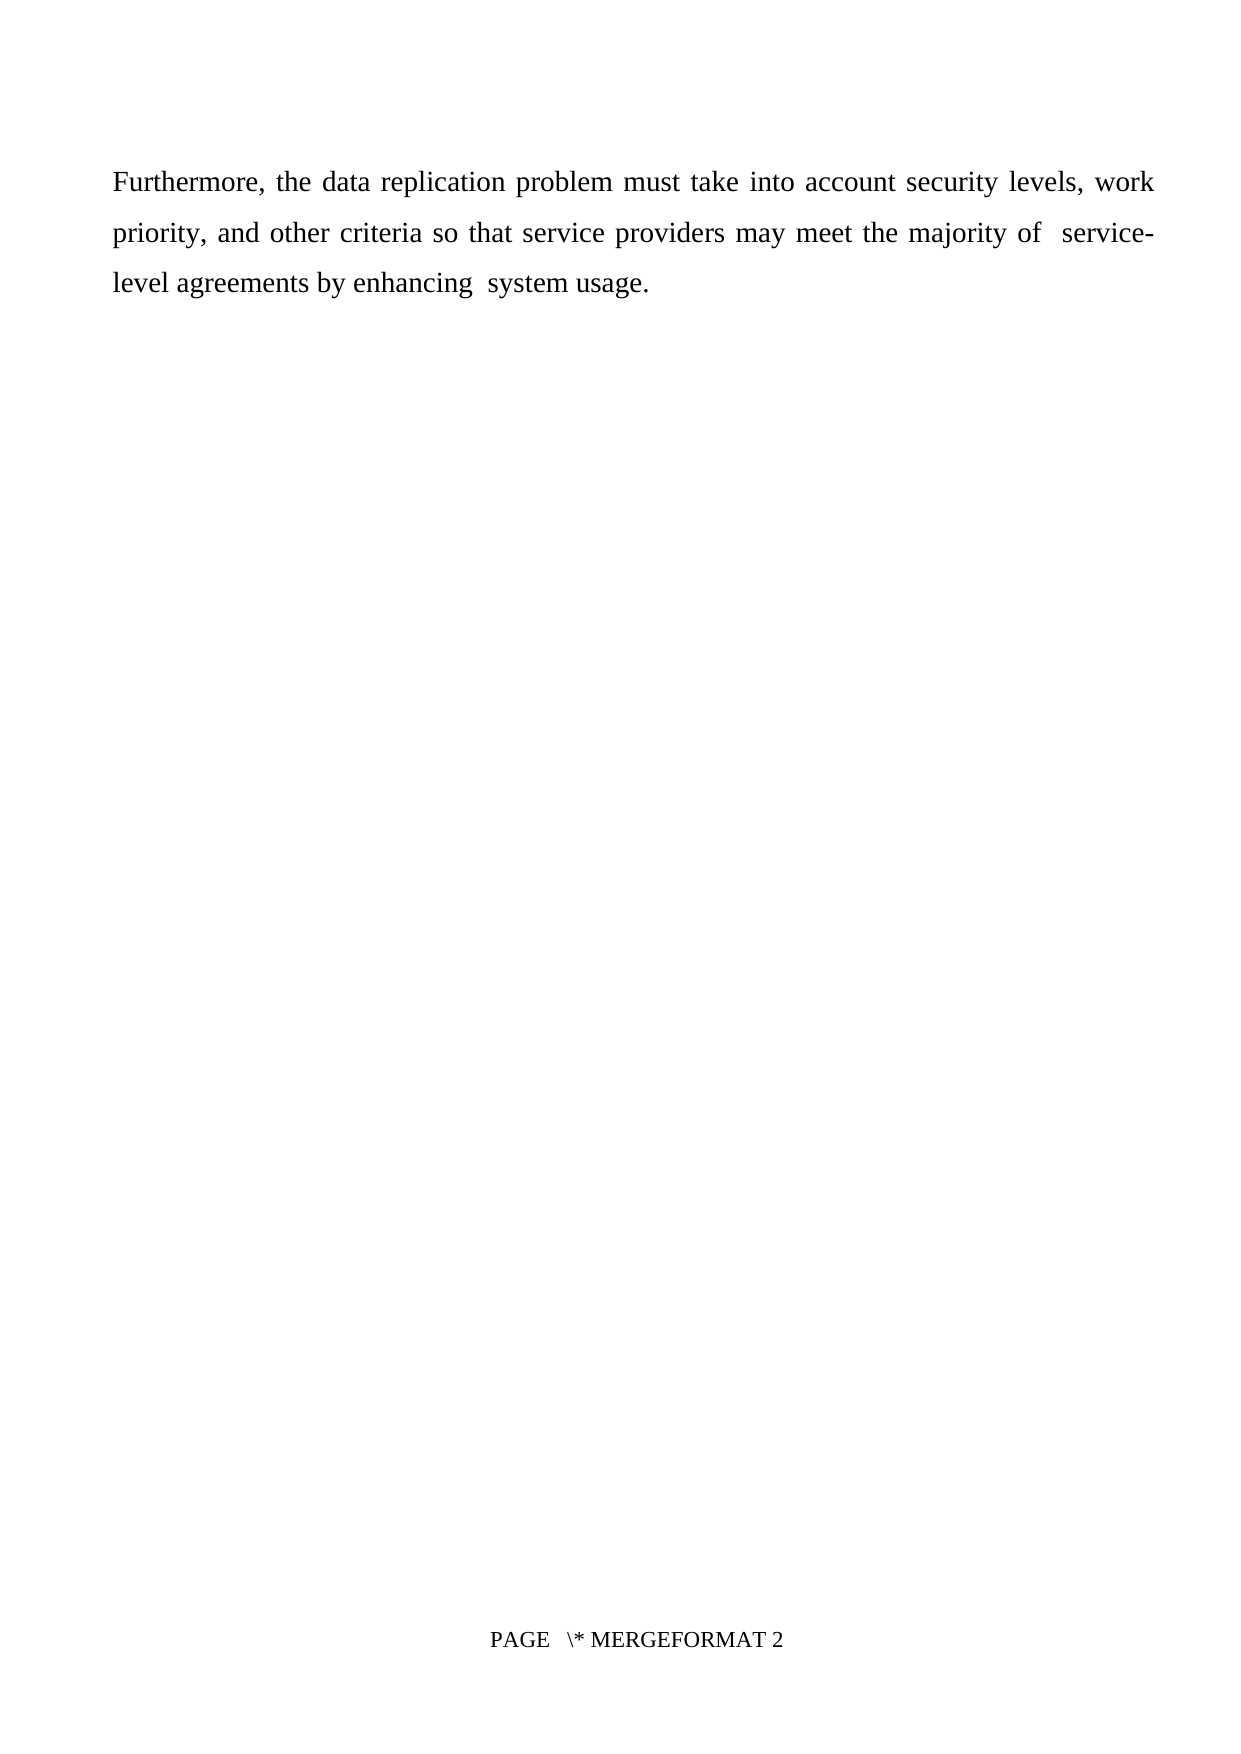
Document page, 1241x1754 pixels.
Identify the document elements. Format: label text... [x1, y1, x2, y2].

text Furthermore, the data replication problem must take into account security levels, work priority, and other criteria so that service providers may meet the majority of service-level agreements by enhancing system usage. [112, 164, 1155, 299]
